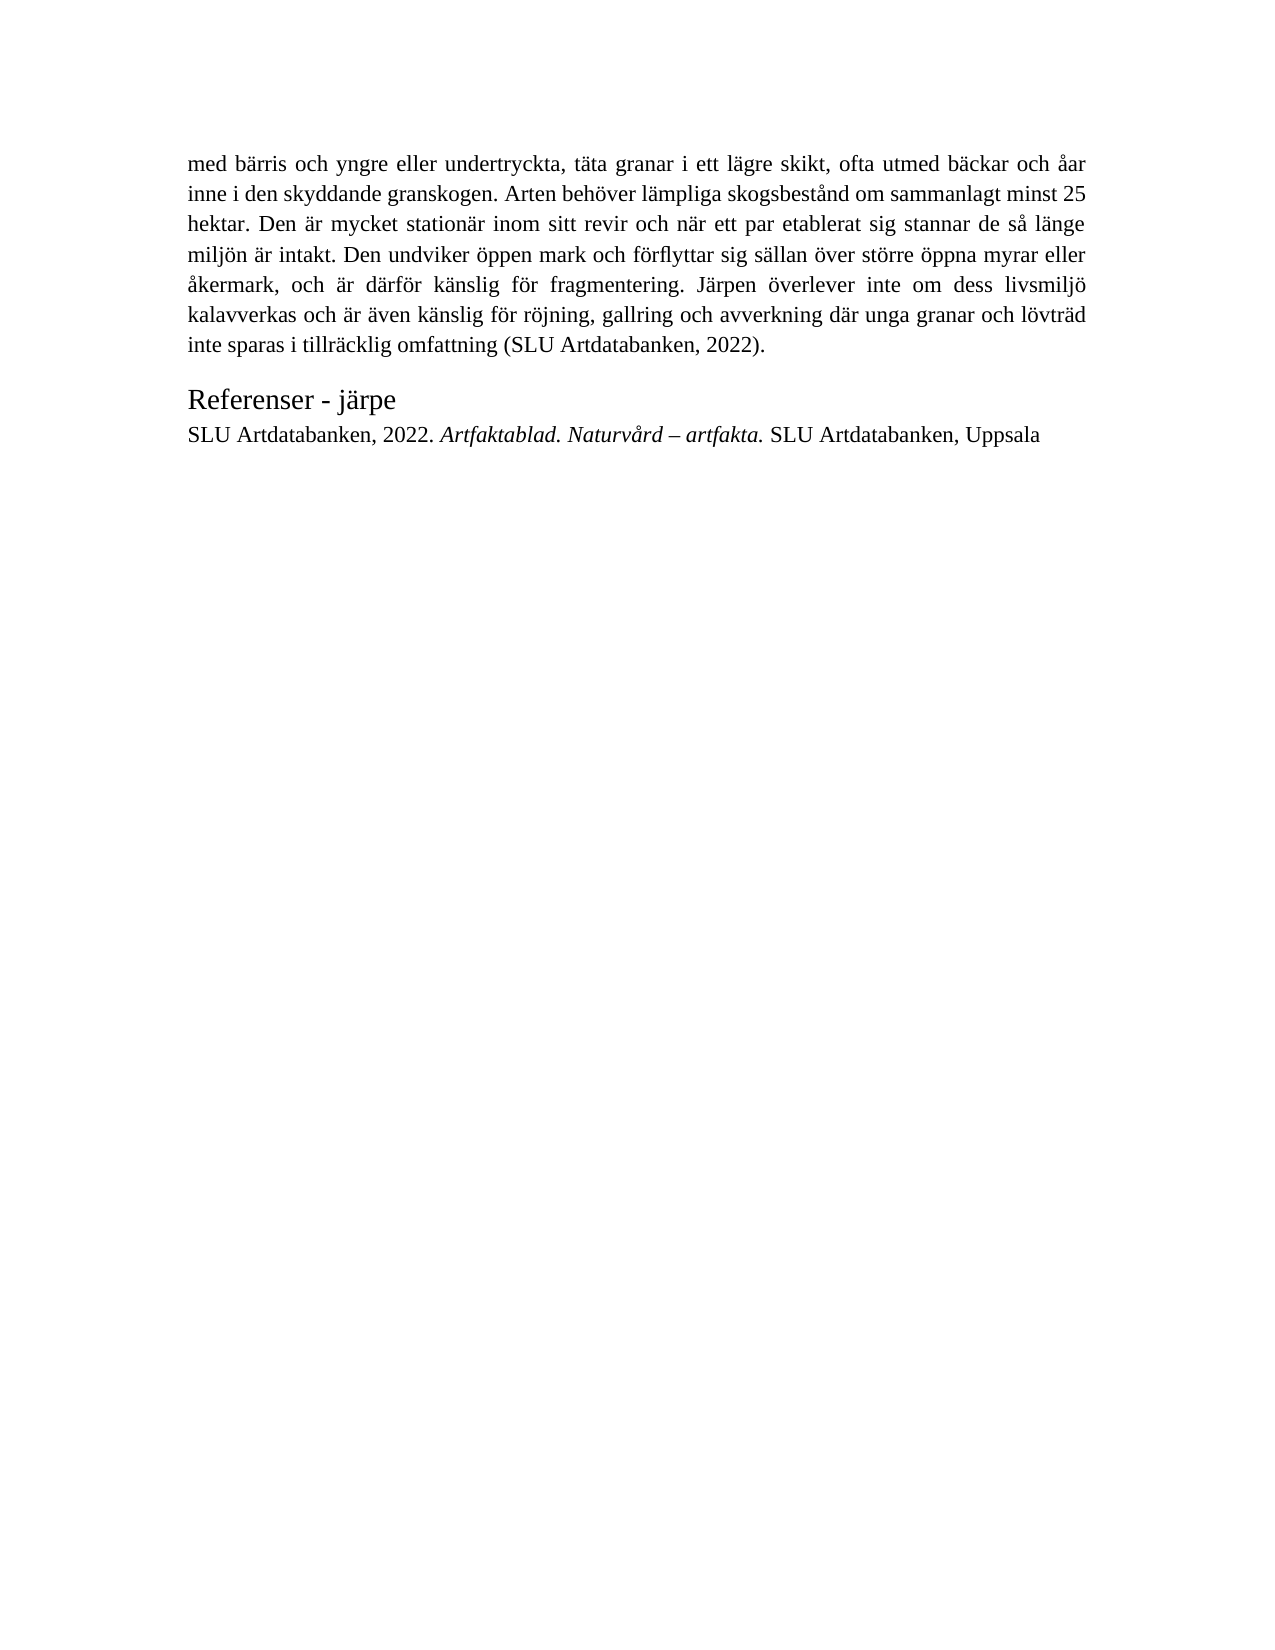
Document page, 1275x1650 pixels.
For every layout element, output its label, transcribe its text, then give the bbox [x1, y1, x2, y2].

text SLU Artdatabanken, 2022. Artfaktablad. Naturvård – artfakta. SLU Artdatabanken, Uppsala [187, 421, 1087, 447]
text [187, 150, 1087, 358]
subtitle Referenser - järpe [187, 382, 1087, 416]
